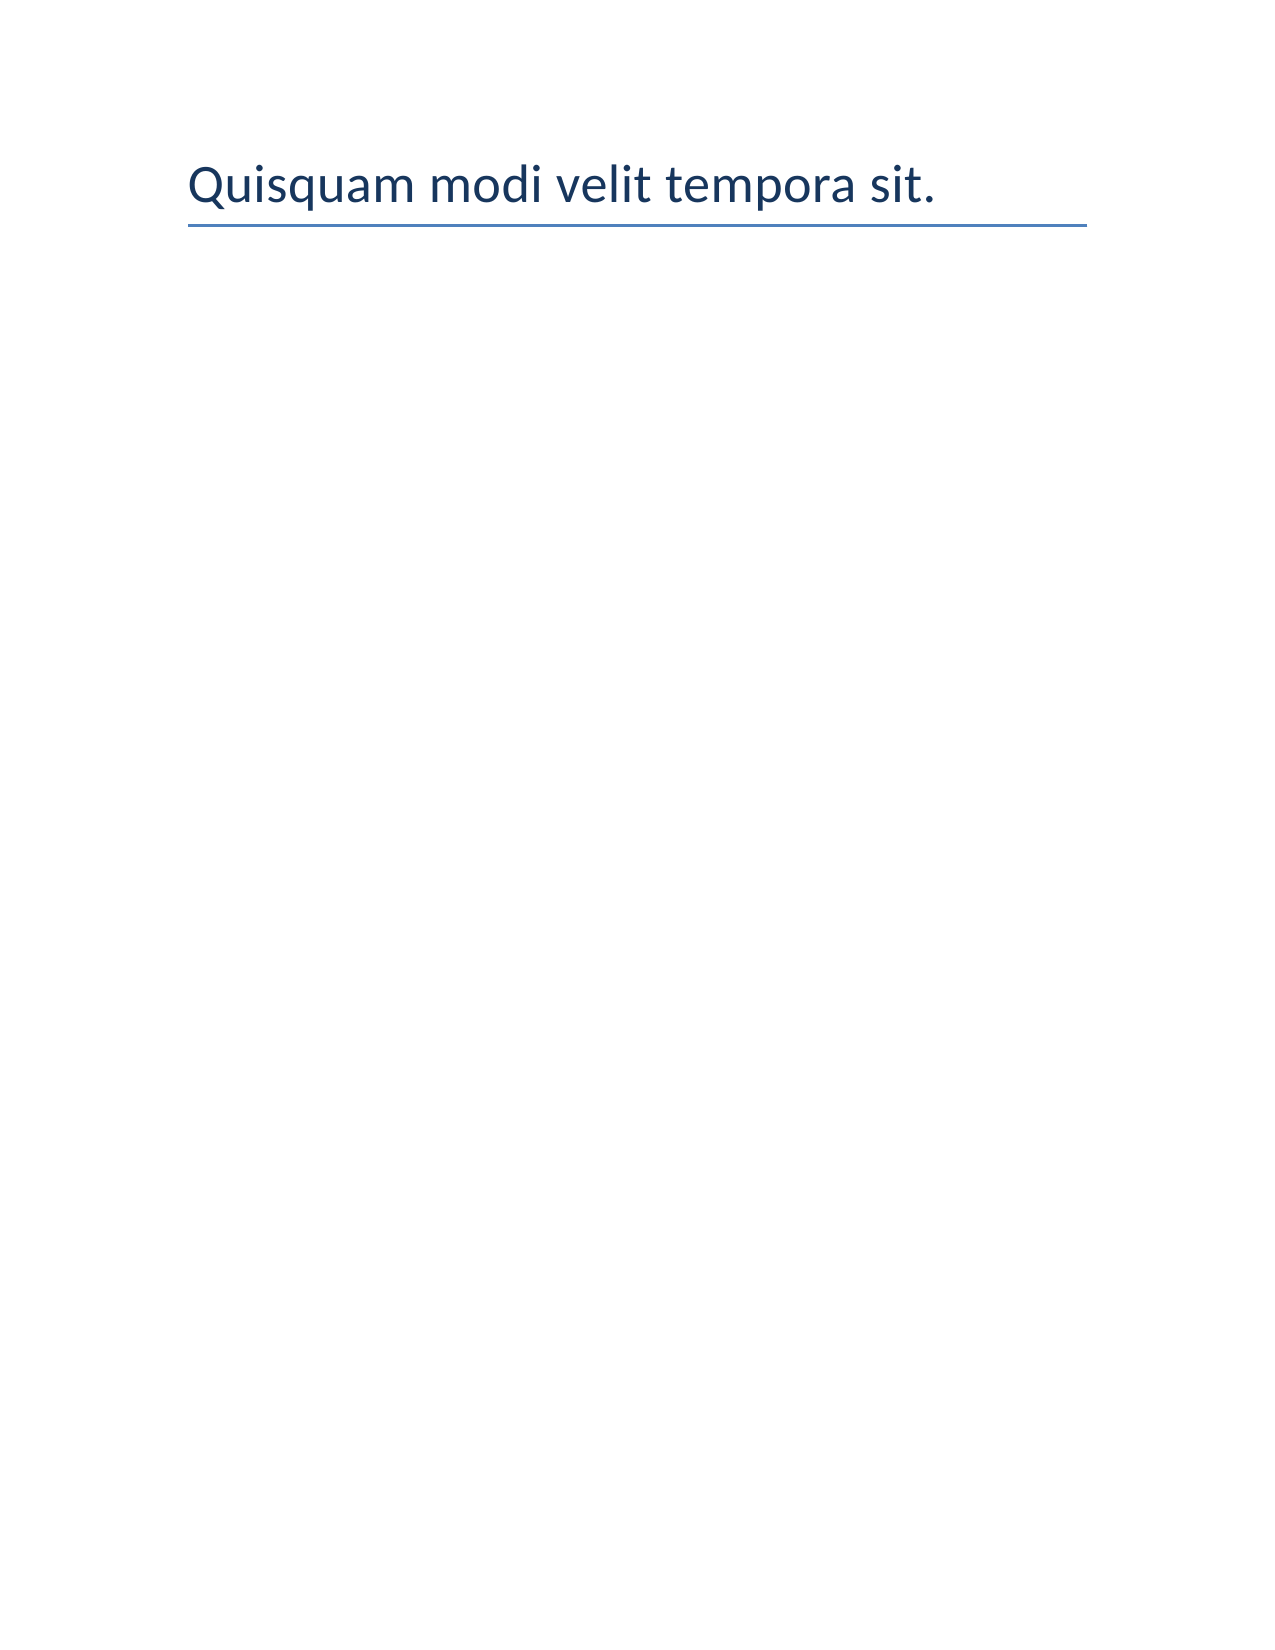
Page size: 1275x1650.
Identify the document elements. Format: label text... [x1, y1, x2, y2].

title Quisquam modi velit tempora sit. [187, 150, 1087, 227]
